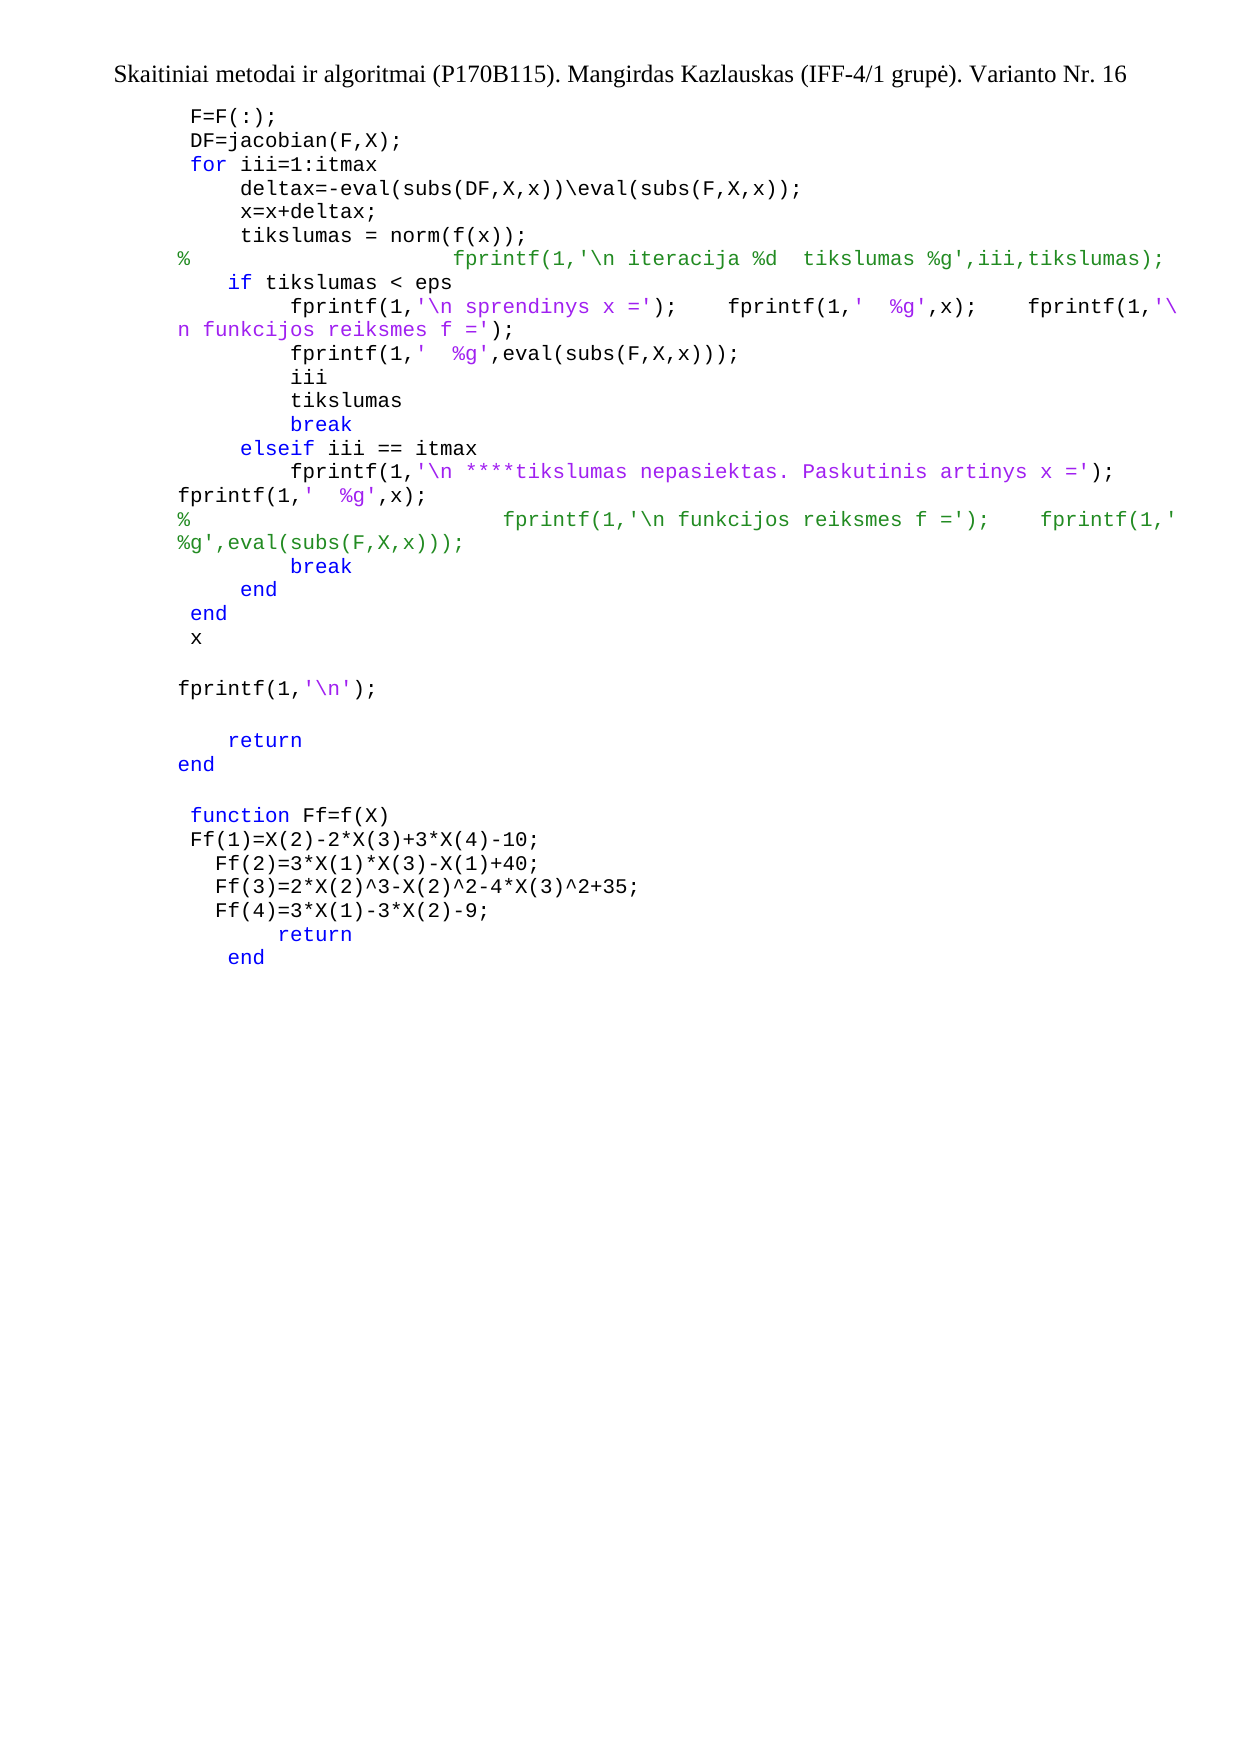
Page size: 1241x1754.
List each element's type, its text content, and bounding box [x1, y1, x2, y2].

text function Ff=f(X) [177, 805, 1181, 829]
text Ff(3)=2*X(2)^3-X(2)^2-4*X(3)^2+35; [177, 876, 1181, 900]
text fprintf(1,'\n sprendinys x ='); fprintf(1,' %g',x); fprintf(1,'\n funkcijos reiksmes f ='); [177, 296, 1181, 343]
text return [177, 924, 1181, 947]
text end [177, 947, 1181, 971]
text % fprintf(1,'\n funkcijos reiksmes f ='); fprintf(1,' %g',eval(subs(F,X,x))); [177, 508, 1181, 556]
text Ff(4)=3*X(1)-3*X(2)-9; [177, 900, 1181, 924]
text tikslumas = norm(f(x)); [177, 225, 1181, 248]
text return [177, 730, 1181, 754]
text end [177, 603, 1181, 627]
text elseif iii == itmax [177, 438, 1181, 461]
text tikslumas [177, 390, 1181, 414]
text x=x+deltax; [177, 201, 1181, 225]
text x [177, 627, 1181, 650]
text F=F(:); [177, 107, 1181, 130]
text fprintf(1,' %g',eval(subs(F,X,x))); [177, 343, 1181, 367]
text deltax=-eval(subs(DF,X,x))\eval(subs(F,X,x)); [177, 177, 1181, 201]
text break [177, 556, 1181, 579]
text for iii=1:itmax [177, 154, 1181, 177]
text DF=jacobian(F,X); [177, 130, 1181, 154]
text end [177, 579, 1181, 603]
text iii [177, 367, 1181, 390]
text % fprintf(1,'\n iteracija %d tikslumas %g',iii,tikslumas); [177, 248, 1181, 272]
text Ff(1)=X(2)-2*X(3)+3*X(4)-10; [177, 829, 1181, 853]
text break [177, 414, 1181, 438]
text fprintf(1,'\n'); [177, 678, 1181, 702]
text fprintf(1,'\n ****tikslumas nepasiektas. Paskutinis artinys x ='); fprintf(1,' %g',x); [177, 461, 1181, 508]
text Ff(2)=3*X(1)*X(3)-X(1)+40; [177, 853, 1181, 876]
text end [177, 754, 1181, 777]
text if tikslumas < eps [177, 272, 1181, 296]
